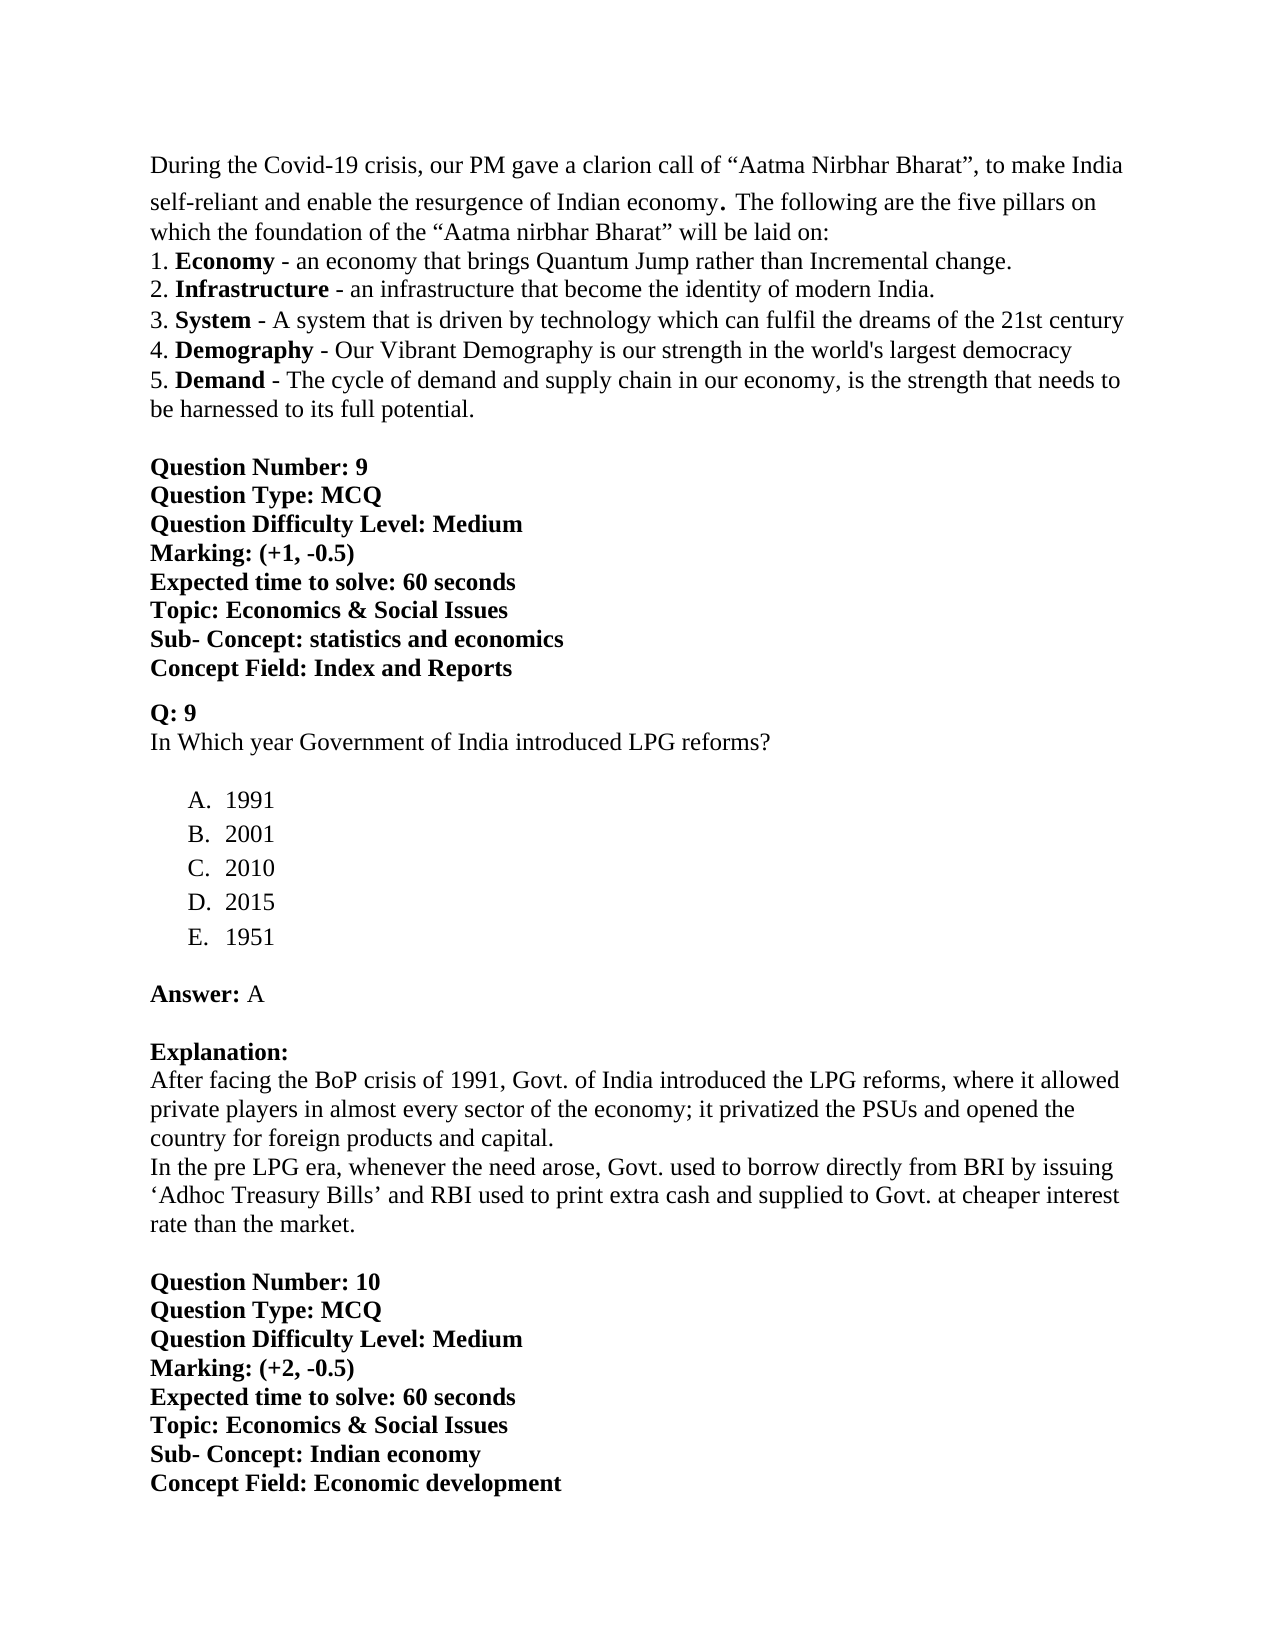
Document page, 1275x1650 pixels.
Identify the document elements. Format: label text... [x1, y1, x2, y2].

list 2001 [187, 819, 1125, 848]
text Question Type: MCQ [150, 481, 1125, 509]
text Question Number: 9 [150, 452, 1125, 481]
text Q: 9 [150, 698, 1125, 727]
text Sub- Concept: Indian economy [150, 1439, 1125, 1468]
text In Which year Government of India introduced LPG reforms? [150, 727, 1125, 756]
text Concept Field: Index and Reports [150, 653, 1125, 682]
text Explanation: [150, 1037, 1125, 1066]
text 2. Infrastructure - an infrastructure that become the identity of modern India. [150, 274, 1125, 303]
list 1951 [187, 922, 1125, 951]
text Expected time to solve: 60 seconds [150, 1382, 1125, 1411]
text Topic: Economics & Social Issues [150, 1411, 1125, 1439]
text Answer: A [150, 979, 1125, 1008]
text Question Difficulty Level: Medium [150, 1324, 1125, 1353]
text 5. Demand - The cycle of demand and supply chain in our economy, is the strength that needs to be harnessed to its full potential. [150, 366, 1125, 423]
text Question Number: 10 [150, 1267, 1125, 1296]
text Marking: (+1, -0.5) [150, 538, 1125, 567]
list 1991 [187, 785, 1125, 813]
text After facing the BoP crisis of 1991, Govt. of India introduced the LPG reforms, where it allowed private players in almost every sector of the economy; it privatized the PSUs and opened the country for foreign products and capital. [150, 1066, 1125, 1152]
text 1. Economy - an economy that brings Quantum Jump rather than Incremental change. [150, 246, 1125, 274]
text Expected time to solve: 60 seconds [150, 567, 1125, 596]
text Marking: (+2, -0.5) [150, 1353, 1125, 1382]
list 2010 [187, 853, 1125, 882]
text Question Type: MCQ [150, 1296, 1125, 1324]
text In the pre LPG era, whenever the need arose, Govt. used to borrow directly from BRI by issuing ‘Adhoc Treasury Bills’ and RBI used to print extra cash and supplied to Govt. at cheaper interest rate than the market. [150, 1152, 1125, 1238]
text Concept Field: Economic development [150, 1468, 1125, 1497]
text 3. System - A system that is driven by technology which can fulfil the dreams of the 21st century [150, 305, 1125, 334]
text Question Difficulty Level: Medium [150, 509, 1125, 538]
text 4. Demography - Our Vibrant Demography is our strength in the world's largest democracy [150, 335, 1125, 364]
text During the Covid-19 crisis, our PM gave a clarion call of “Aatma Nirbhar Bharat”, to make India self-reliant and enable the resurgence of Indian economy. The following are the five pillars on which the foundation of the “Aatma nirbhar Bharat” will be laid on: [150, 150, 1125, 246]
list 2015 [187, 887, 1125, 916]
text Sub- Concept: statistics and economics [150, 624, 1125, 653]
text Topic: Economics & Social Issues [150, 596, 1125, 624]
